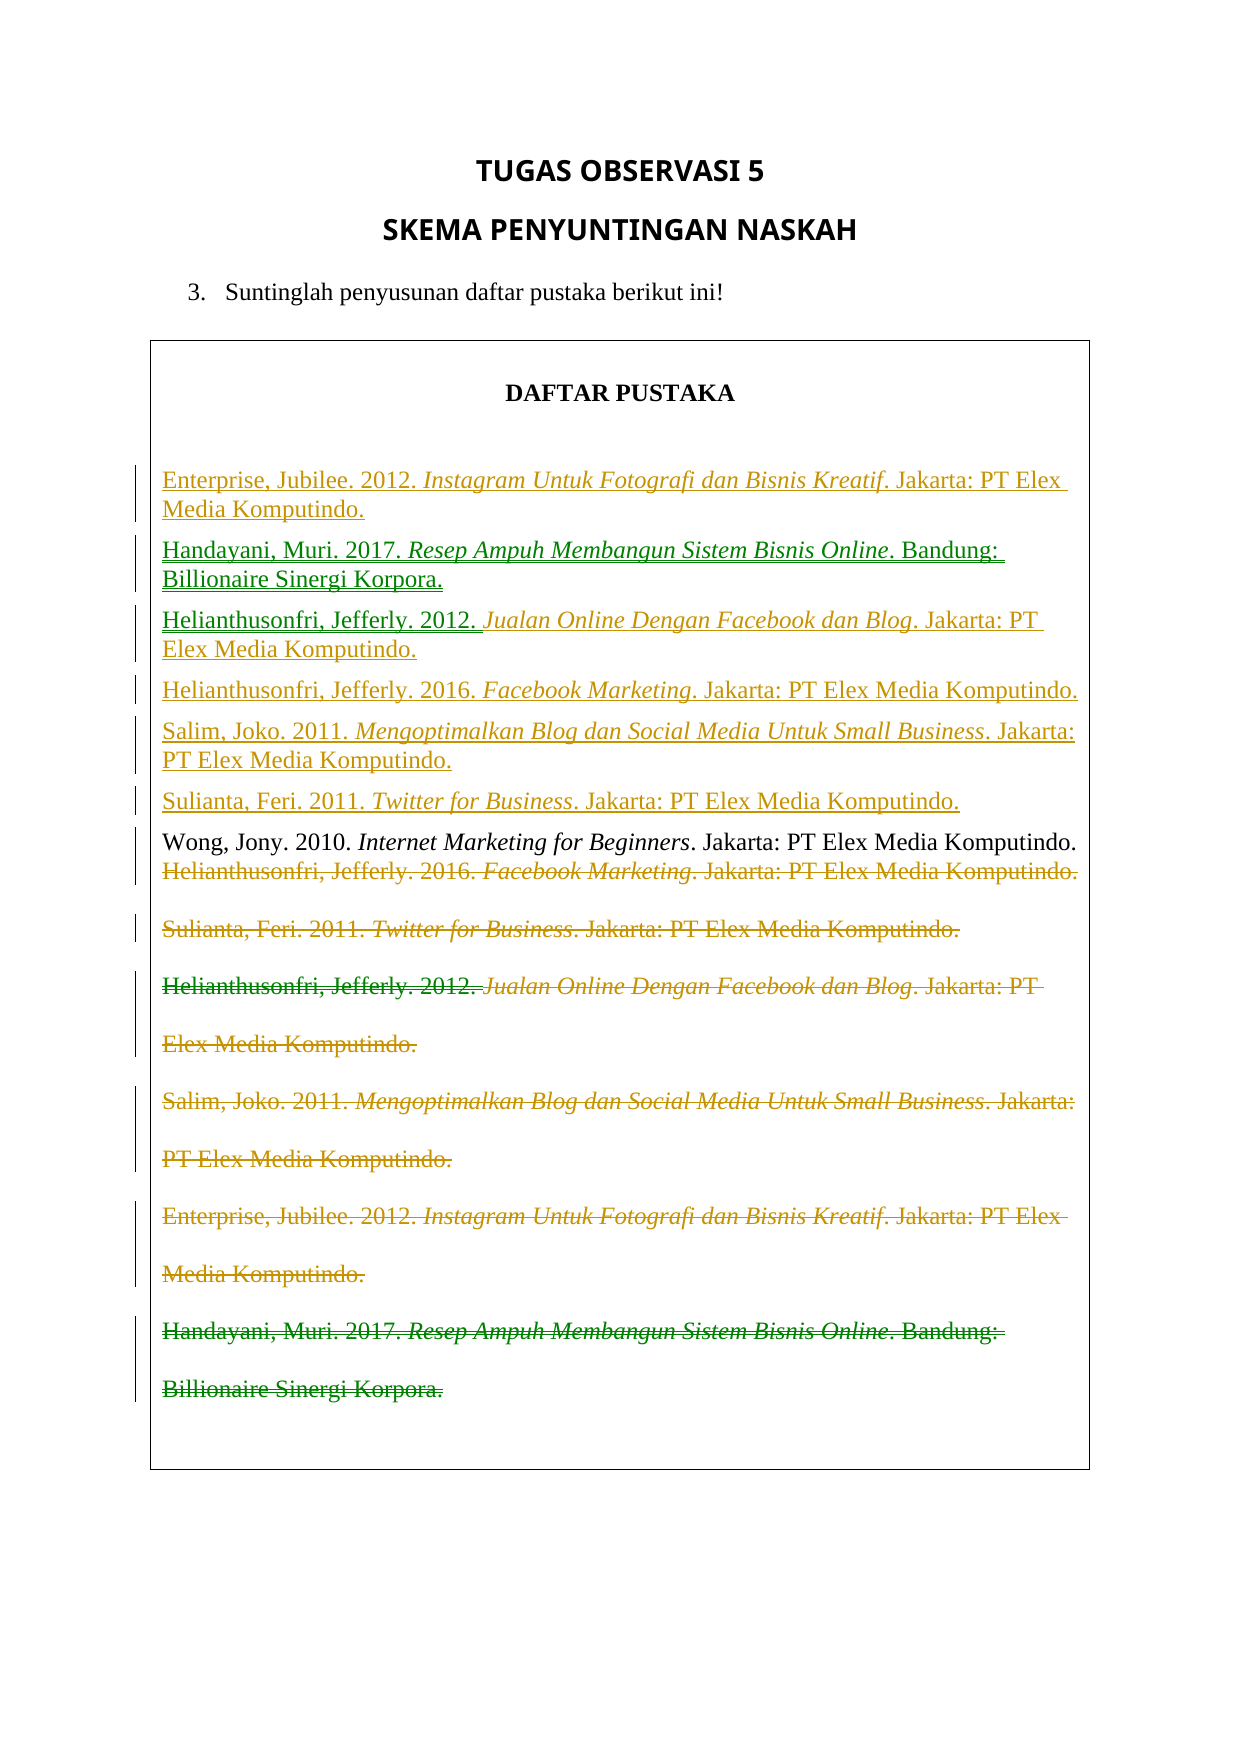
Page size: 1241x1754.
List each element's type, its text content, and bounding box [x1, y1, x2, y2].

table_header DAFTAR PUSTAKA Wong, Jony. 2010. Internet Marketing for Beginners. Jakarta: PT Elex Media Komputindo. [151, 341, 1089, 1468]
text TUGAS OBSERVASI 5 [150, 150, 1090, 190]
text SKEMA PENYUNTINGAN NASKAH [150, 209, 1090, 249]
list Suntinglah penyusunan daftar pustaka berikut ini! [187, 277, 1090, 306]
